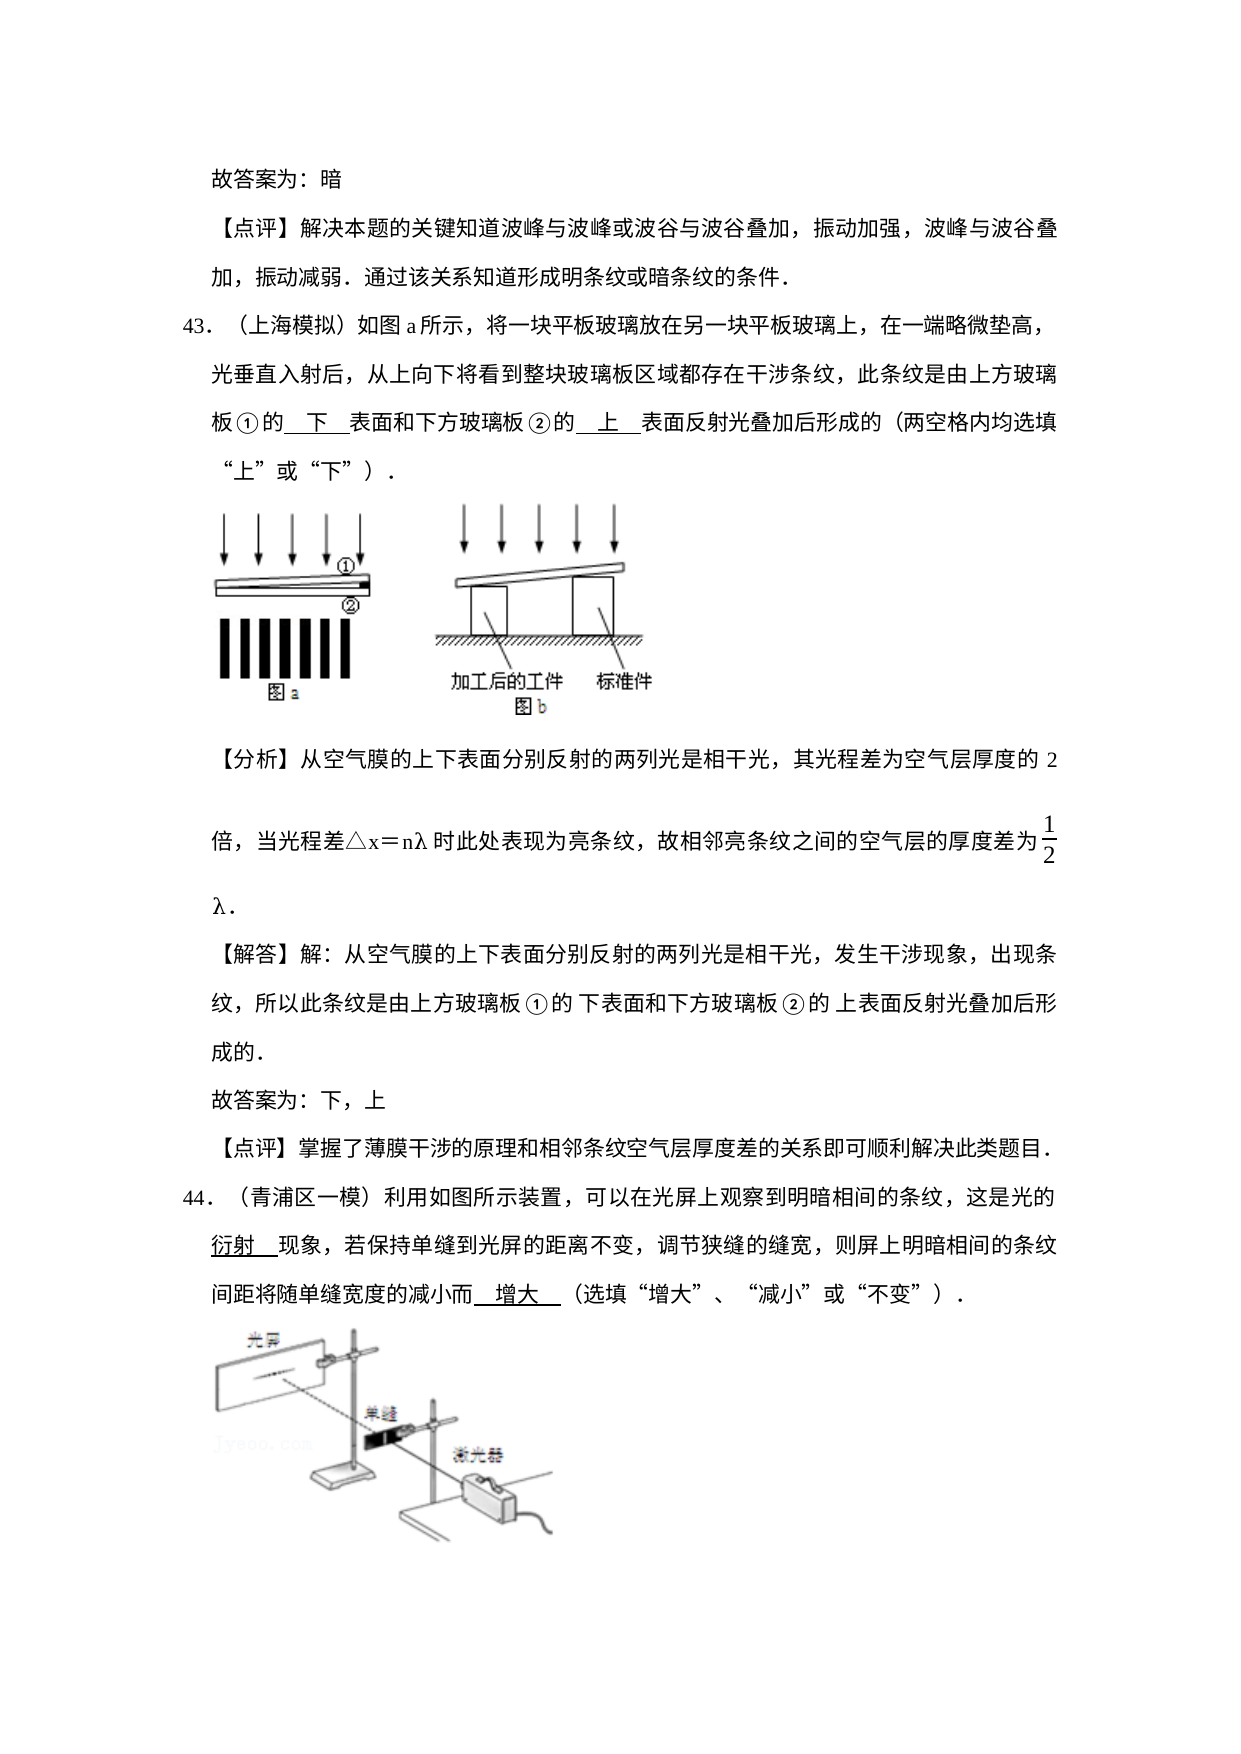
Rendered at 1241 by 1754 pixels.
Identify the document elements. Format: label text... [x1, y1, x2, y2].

text 【点评】掌握了薄膜干涉的原理和相邻条纹空气层厚度差的关系即可顺利解决此类题目． [211, 1131, 1058, 1163]
picture [211, 502, 652, 715]
text 故答案为：暗 [211, 162, 1058, 194]
text 【分析】从空气膜的上下表面分别反射的两列光是相干光，其光程差为空气层厚度的2倍，当光程差△x＝nλ时此处表现为亮条纹，故相邻亮条纹之间的空气层的厚度差为λ． [211, 742, 1058, 921]
text 故答案为：下，上 [211, 1082, 1058, 1115]
text 【解答】解：从空气膜的上下表面分别反射的两列光是相干光，发生干涉现象，出现条纹，所以此条纹是由上方玻璃板①的 下表面和下方玻璃板②的 上表面反射光叠加后形成的． [211, 937, 1058, 1067]
text 【点评】解决本题的关键知道波峰与波峰或波谷与波谷叠加，振动加强，波峰与波谷叠加，振动减弱．通过该关系知道形成明条纹或暗条纹的条件． [211, 210, 1058, 292]
text 43．（上海模拟）如图a所示，将一块平板玻璃放在另一块平板玻璃上，在一端略微垫高，光垂直入射后，从上向下将看到整块玻璃板区域都存在干涉条纹，此条纹是由上方玻璃板①的 下 表面和下方玻璃板②的 上 表面反射光叠加后形成的（两空格内均选填“上”或“下”）． [183, 307, 1058, 486]
picture [211, 1325, 554, 1543]
text 44．（青浦区一模）利用如图所示装置，可以在光屏上观察到明暗相间的条纹，这是光的 衍射 现象，若保持单缝到光屏的距离不变，调节狭缝的缝宽，则屏上明暗相间的条纹间距将随单缝宽度的减小而 增大 （选填“增大”、“减小”或“不变”）． [183, 1179, 1058, 1309]
